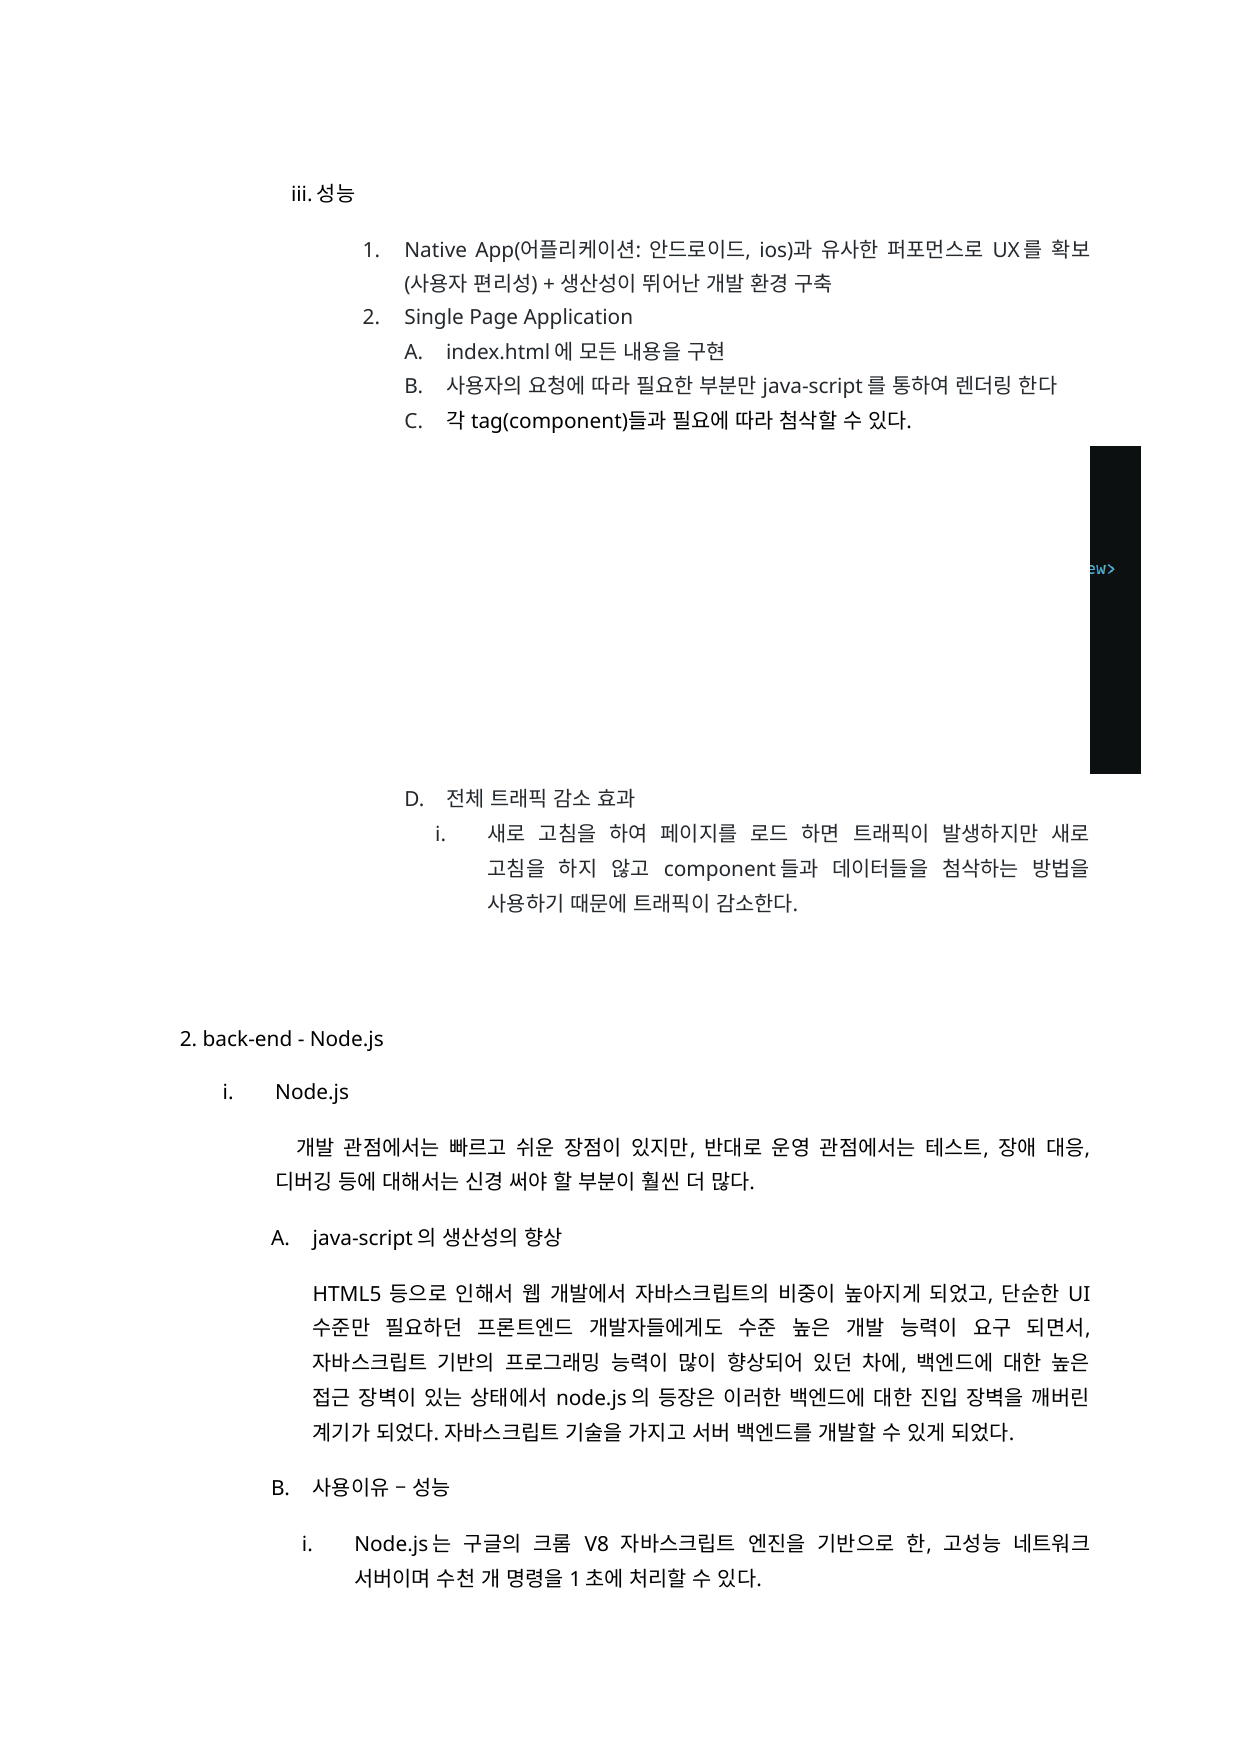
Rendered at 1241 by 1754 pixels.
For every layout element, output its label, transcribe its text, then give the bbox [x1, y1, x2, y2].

list Native App(어플리케이션: 안드로이드, ios)과 유사한 퍼포먼스로 UX를 확보(사용자 편리성) + 생산성이 뛰어난 개발 환경 구축 [362, 233, 1090, 298]
list HTML5 등으로 인해서 웹 개발에서 자바스크립트의 비중이 높아지게 되었고, 단순한 UI 수준만 필요하던 프론트엔드 개발자들에게도 수준 높은 개발 능력이 요구 되면서, 자바스크립트 기반의 프로그래밍 능력이 많이 향상되어 있던 차에, 백엔드에 대한 높은 접근 장벽이 있는 상태에서 node.js의 등장은 이러한 백엔드에 대한 진입 장벽을 깨버린 계기가 되었다. 자바스크립트 기술을 가지고 서버 백엔드를 개발할 수 있게 되었다. [312, 1277, 1090, 1446]
list 성능 [233, 177, 1090, 207]
list Node.js는 구글의 크롬 V8 자바스크립트 엔진을 기반으로 한, 고성능 네트워크 서버이며 수천 개 명령을 1초에 처리할 수 있다. [312, 1527, 1090, 1592]
list 사용이유 – 성능 [271, 1472, 1090, 1502]
list 전체 트래픽 감소 효과 [404, 439, 1090, 813]
text 2. back-end - Node.js [150, 1024, 1090, 1052]
picture [1090, 446, 1141, 774]
list 각 tag(component)들과 필요에 따라 첨삭할 수 있다. [404, 404, 1090, 435]
list 사용자의 요청에 따라 필요한 부분만 java-script를 통하여 렌더링 한다 [404, 370, 1090, 400]
list java-script의 생산성의 향상 [271, 1221, 1090, 1251]
list 새로 고침을 하여 페이지를 로드 하면 트래픽이 발생하지만 새로 고침을 하지 않고 component들과 데이터들을 첨삭하는 방법을 사용하기 때문에 트래픽이 감소한다. [446, 817, 1090, 917]
list 개발 관점에서는 빠르고 쉬운 장점이 있지만, 반대로 운영 관점에서는 테스트, 장애 대응, 디버깅 등에 대해서는 신경 써야 할 부분이 훨씬 더 많다. [275, 1131, 1090, 1196]
list Single Page Application [362, 302, 1090, 331]
list index.html에 모든 내용을 구현 [404, 335, 1090, 365]
list Node.js [233, 1077, 1090, 1106]
